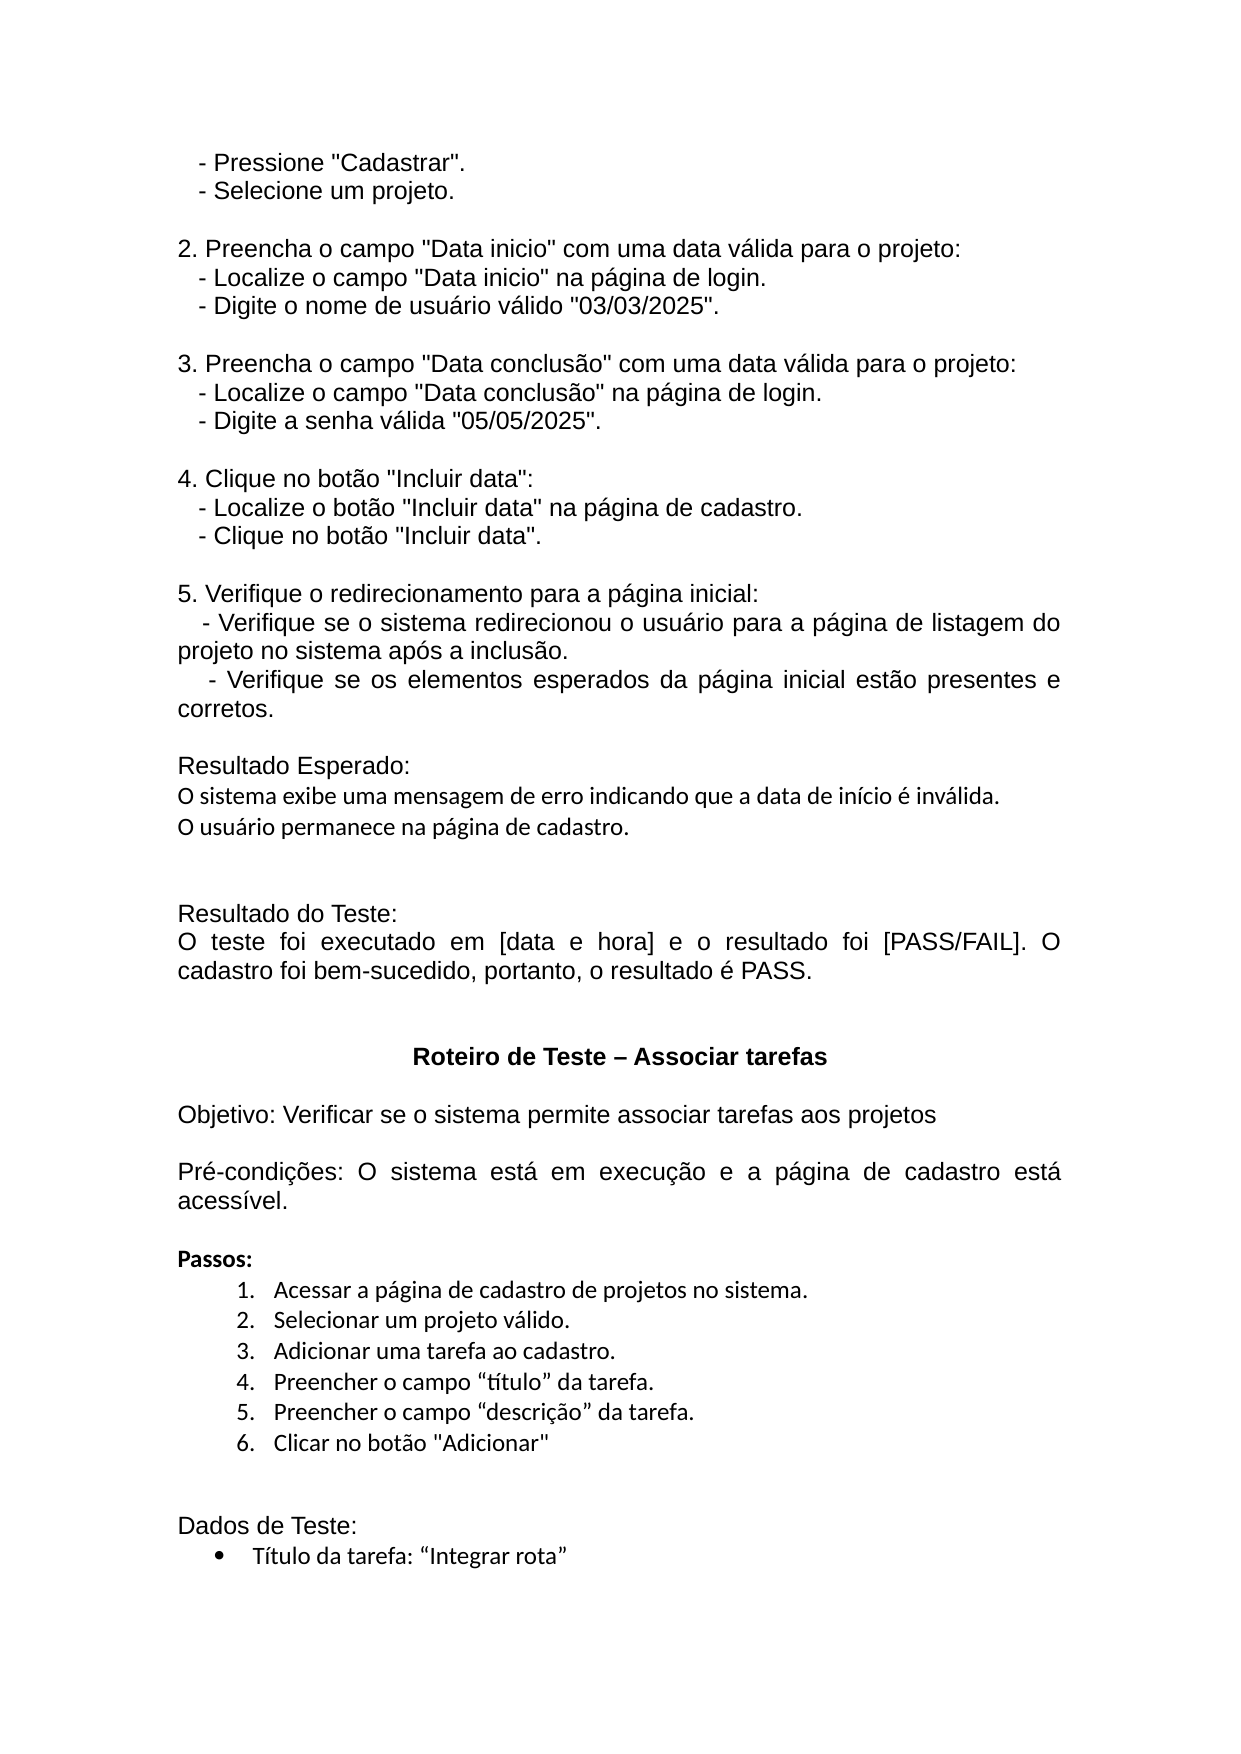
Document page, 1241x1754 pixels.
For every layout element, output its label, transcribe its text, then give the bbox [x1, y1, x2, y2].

text - Digite o nome de usuário válido "03/03/2025". [177, 291, 1063, 320]
text Pré-condições: O sistema está em execução e a página de cadastro está acessível. [177, 1157, 1063, 1215]
text Objetivo: Verificar se o sistema permite associar tarefas aos projetos [177, 1100, 1063, 1129]
text - Verifique se os elementos esperados da página inicial estão presentes e corretos. [177, 665, 1063, 723]
list Preencher o campo “título” da tarefa. [236, 1366, 1063, 1396]
text - Clique no botão "Incluir data". [177, 521, 1063, 550]
text 3. Preencha o campo "Data conclusão" com uma data válida para o projeto: [177, 349, 1063, 378]
list Clicar no botão "Adicionar" [236, 1427, 1063, 1457]
text Roteiro de Teste – Associar tarefas [177, 1042, 1063, 1071]
text Resultado do Teste: [177, 899, 1063, 927]
list Preencher o campo “descrição” da tarefa. [236, 1396, 1063, 1427]
text - Verifique se o sistema redirecionou o usuário para a página de listagem do projeto no sistema após a inclusão. [177, 608, 1063, 665]
text - Localize o campo "Data conclusão" na página de login. [177, 378, 1063, 406]
text 2. Preencha o campo "Data inicio" com uma data válida para o projeto: [177, 234, 1063, 263]
text - Localize o campo "Data inicio" na página de login. [177, 263, 1063, 291]
text 5. Verifique o redirecionamento para a página inicial: [177, 579, 1063, 608]
text O sistema exibe uma mensagem de erro indicando que a data de início é inválida. [177, 780, 1063, 811]
text O usuário permanece na página de cadastro. [177, 811, 1063, 841]
text O teste foi executado em [data e hora] e o resultado foi [PASS/FAIL]. O cadastro foi bem-sucedido, portanto, o resultado é PASS. [177, 927, 1063, 985]
text - Digite a senha válida "05/05/2025". [177, 406, 1063, 435]
text - Localize o botão "Incluir data" na página de cadastro. [177, 493, 1063, 521]
list Título da tarefa: “Integrar rota” [215, 1540, 1063, 1570]
list Adicionar uma tarefa ao cadastro. [236, 1335, 1063, 1366]
text Resultado Esperado: [177, 751, 1063, 780]
text Passos: [177, 1244, 1063, 1274]
text - Pressione "Cadastrar". [177, 148, 1063, 176]
text Dados de Teste: [177, 1511, 1063, 1540]
list Selecionar um projeto válido. [236, 1305, 1063, 1335]
text - Selecione um projeto. [177, 176, 1063, 205]
text 4. Clique no botão "Incluir data": [177, 464, 1063, 493]
list Acessar a página de cadastro de projetos no sistema. [236, 1274, 1063, 1305]
